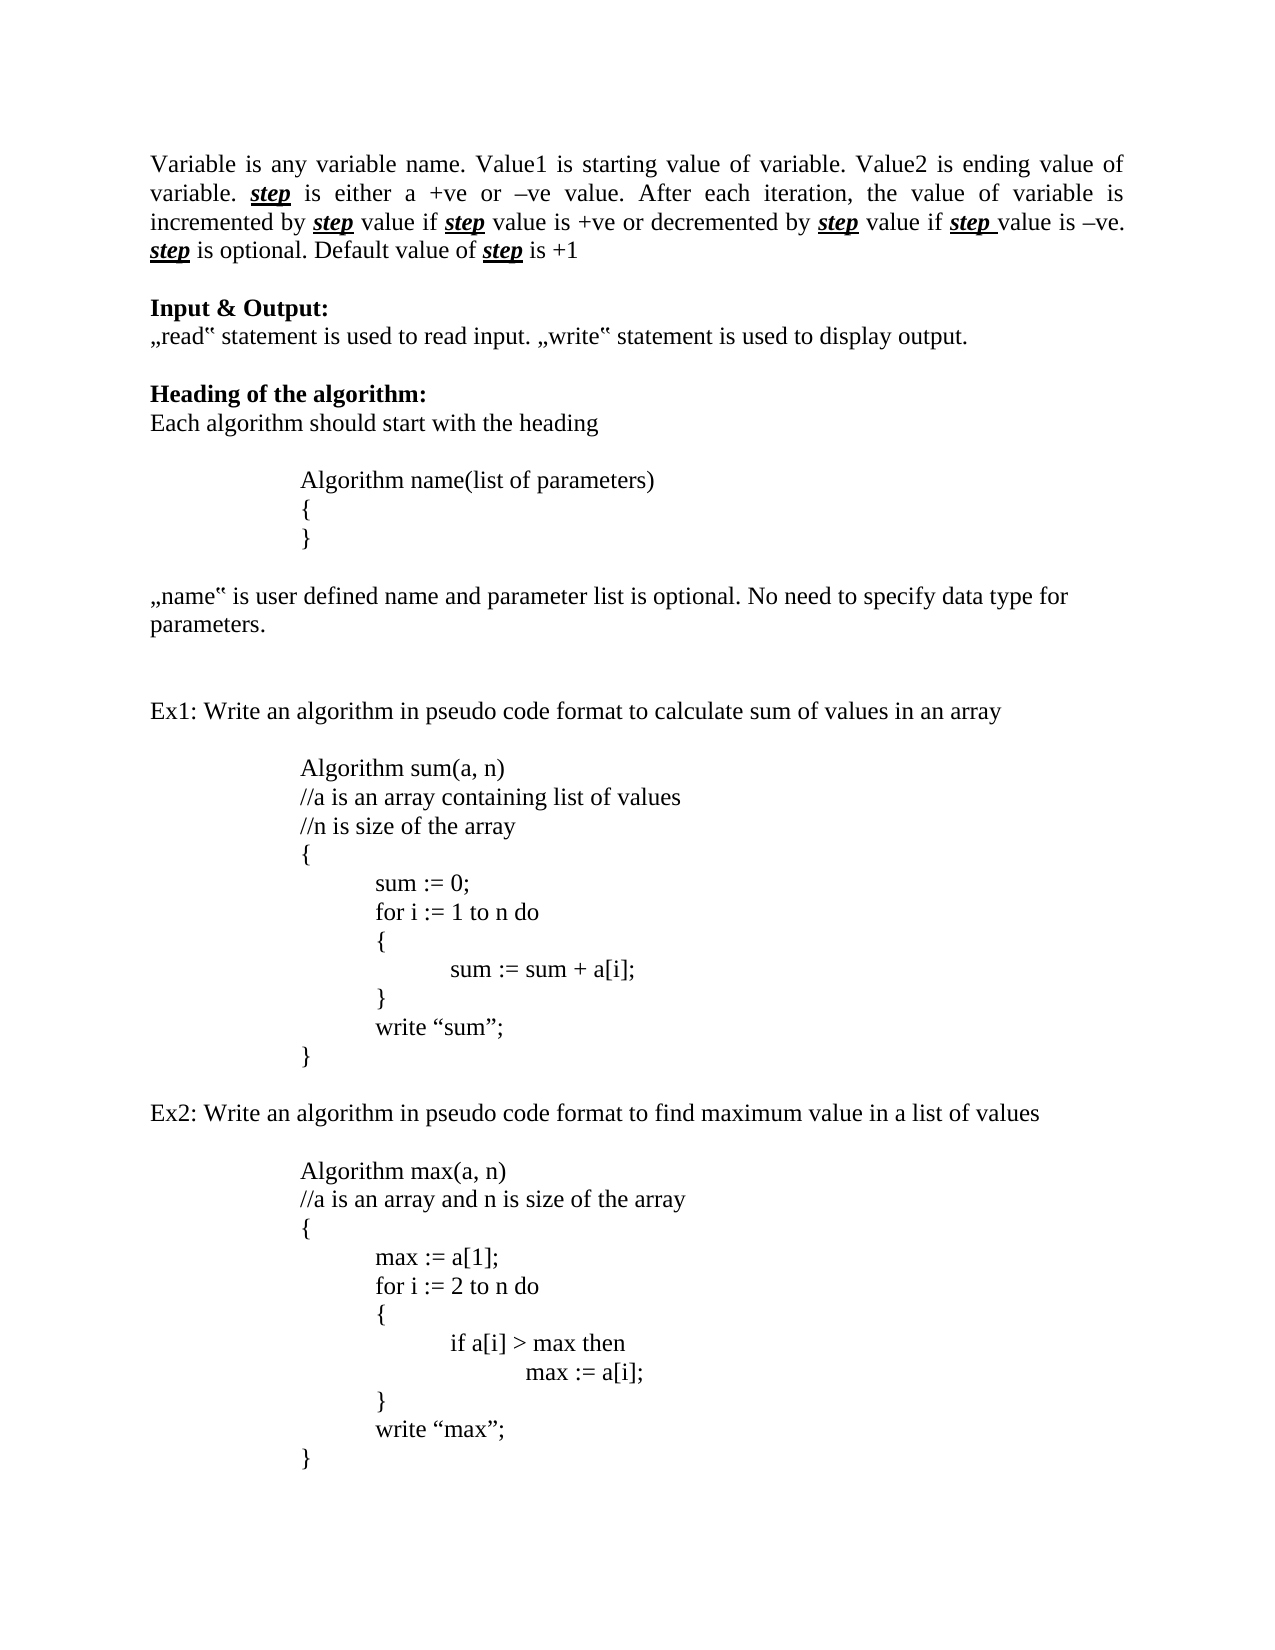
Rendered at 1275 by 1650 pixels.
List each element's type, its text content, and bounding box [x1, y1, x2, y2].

text Algorithm max(a, n) [300, 1156, 1137, 1184]
text { [300, 494, 1137, 523]
text Ex2: Write an algorithm in pseudo code format to find maximum value in a list of values [150, 1098, 1137, 1127]
text { [375, 1299, 1137, 1328]
text write “max”; [375, 1414, 1137, 1443]
text { [375, 926, 1137, 954]
text Each algorithm should start with the heading [150, 408, 1137, 437]
text if a[i] > max then [450, 1328, 1137, 1357]
text } [300, 1041, 1137, 1069]
text write “sum”; [375, 1012, 1137, 1041]
text } [300, 1443, 1137, 1472]
text { [300, 839, 1137, 868]
text { [300, 1213, 1137, 1242]
text Ex1: Write an algorithm in pseudo code format to calculate sum of values in an array Algorithm sum(a, n) [150, 667, 1004, 782]
text } [375, 1386, 1137, 1414]
text //a is an array containing list of values [300, 782, 1137, 811]
subtitle Input & Output: [150, 293, 1137, 322]
text //a is an array and n is size of the array [300, 1184, 1137, 1213]
text „read‟ statement is used to read input. „write‟ statement is used to display output. [150, 322, 1137, 351]
text max := a[i]; [148, 1357, 1021, 1386]
text sum := 0; [375, 868, 1137, 897]
text } [375, 983, 1137, 1012]
text max := a[1]; [375, 1242, 1137, 1271]
text for i := 1 to n do [375, 897, 1137, 926]
text //n is size of the array [300, 811, 1137, 839]
text Variable is any variable name. Value1 is starting value of variable. Value2 is ending value of variable. step is either a +ve or –ve value. After each iteration, the value of variable is incremented by step value if step value is +ve or decremented by step value if step value is –ve. step is optional. Default value of step is +1 [150, 149, 1125, 264]
text Algorithm name(list of parameters) [300, 466, 1137, 494]
text sum := sum + a[i]; [450, 954, 1137, 983]
text } [300, 523, 1137, 552]
text „name‟ is user defined name and parameter list is optional. No need to specify data type for parameters. [150, 581, 1125, 638]
subtitle Heading of the algorithm: [150, 380, 1137, 408]
text for i := 2 to n do [375, 1271, 1137, 1299]
